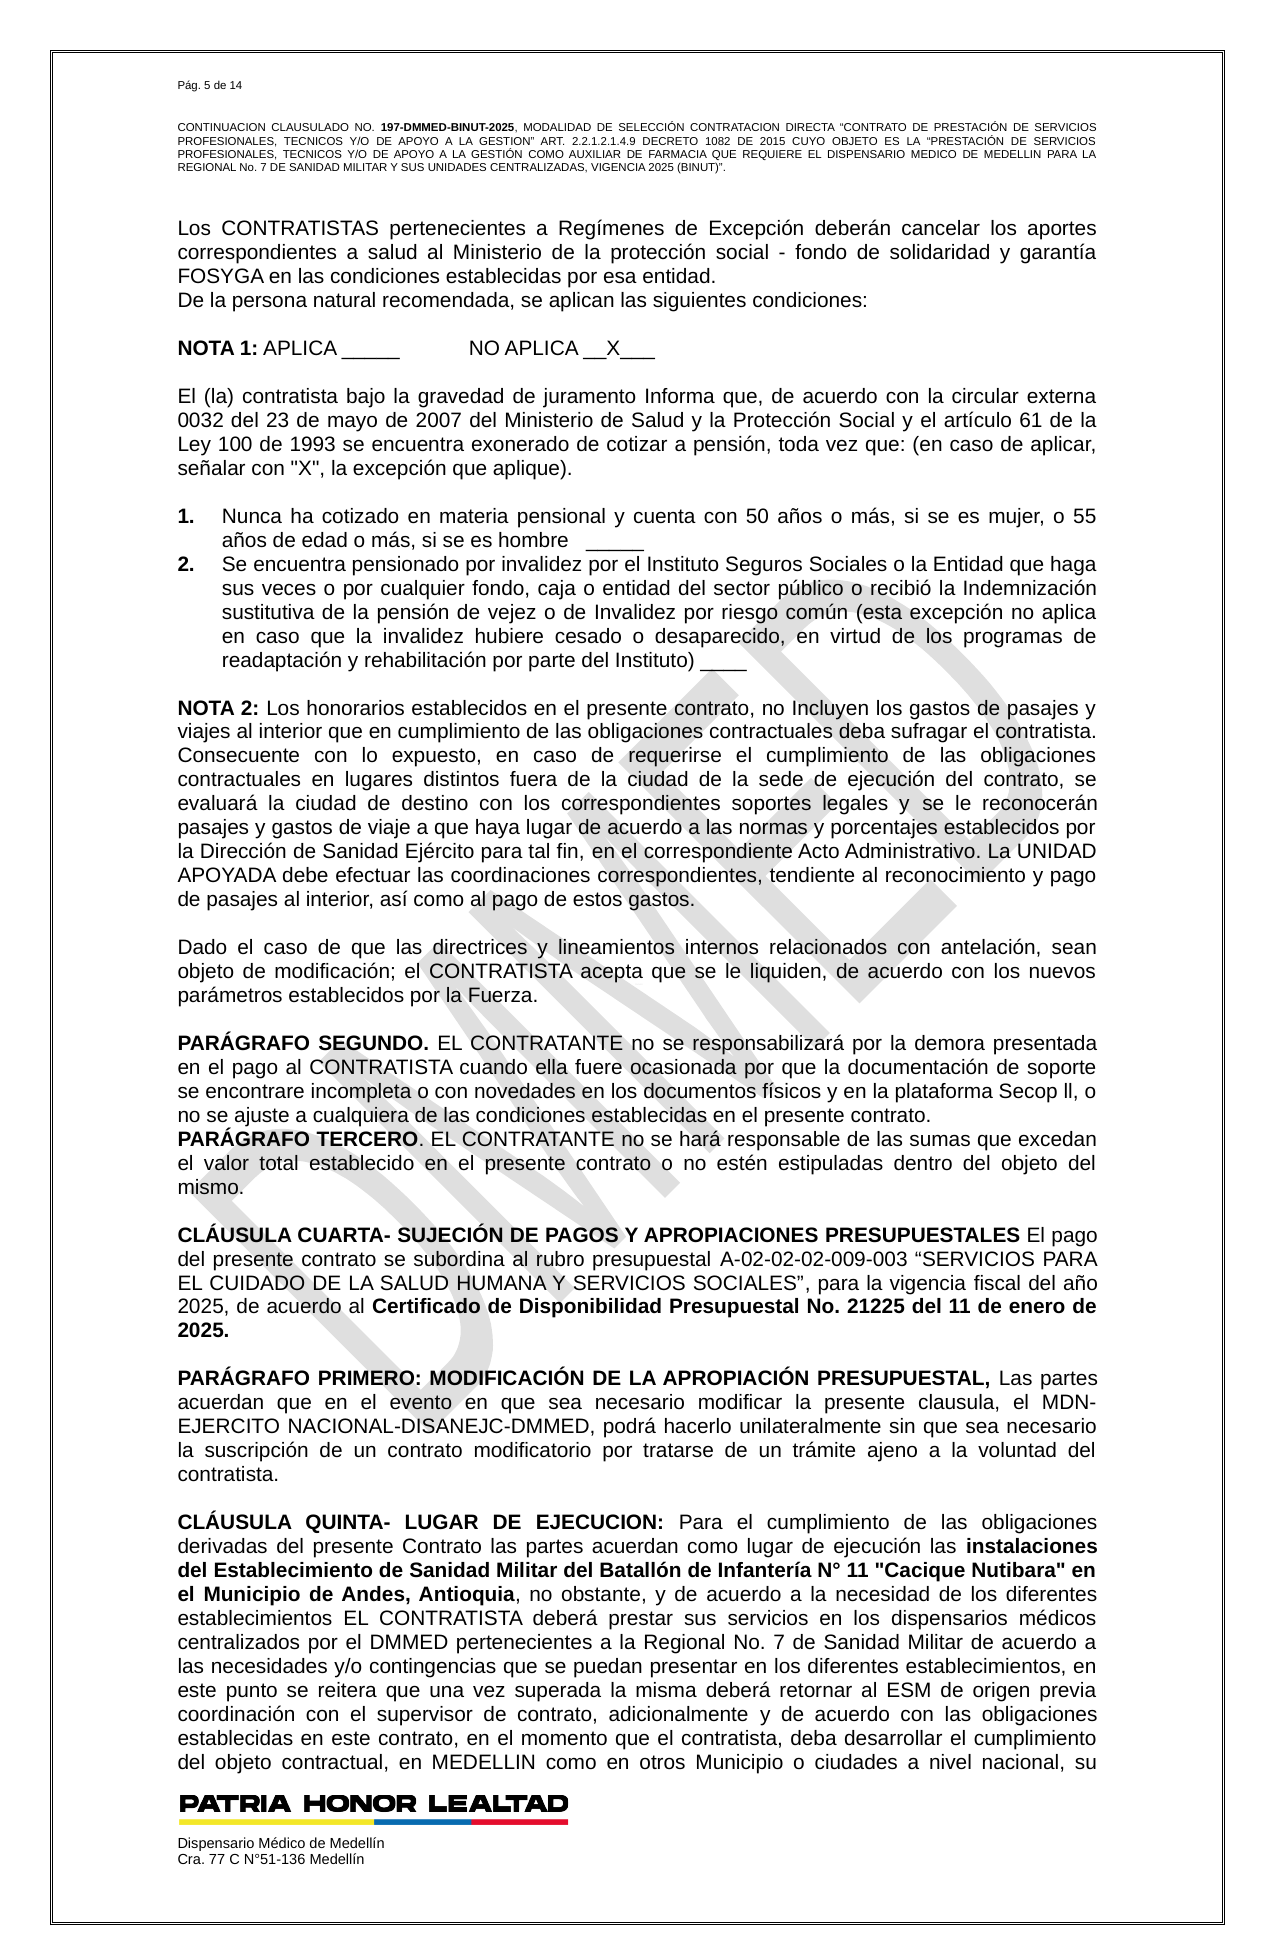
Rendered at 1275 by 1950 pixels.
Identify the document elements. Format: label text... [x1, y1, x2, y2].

list Se encuentra pensionado por invalidez por el Instituto Seguros Sociales o la Entidad que haga sus veces o por cualquier fondo, caja o entidad del sector público o recibió la Indemnización sustitutiva de la pensión de vejez o de Invalidez por riesgo común (esta excepción no aplica en caso que la invalidez hubiere cesado o desaparecido, en virtud de los programas de readaptación y rehabilitación por parte del Instituto) ____ [177, 552, 1098, 671]
text CLÁUSULA CUARTA- SUJECIÓN DE PAGOS Y APROPIACIONES PRESUPUESTALES El pago del presente contrato se subordina al rubro presupuestal A-02-02-02-009-003 “SERVICIOS PARA EL CUIDADO DE LA SALUD HUMANA Y SERVICIOS SOCIALES”, para la vigencia fiscal del año 2025, de acuerdo al Certificado de Disponibilidad Presupuestal No. 21225 del 11 de enero de 2025. [177, 1222, 1098, 1342]
text Los CONTRATISTAS pertenecientes a Regímenes de Excepción deberán cancelar los aportes correspondientes a salud al Ministerio de la protección social - fondo de solidaridad y garantía FOSYGA en las condiciones establecidas por esa entidad. [177, 216, 1098, 288]
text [177, 1510, 1098, 1773]
text El (la) contratista bajo la gravedad de juramento Informa que, de acuerdo con la circular externa 0032 del 23 de mayo de 2007 del Ministerio de Salud y la Protección Social y el artículo 61 de la Ley 100 de 1993 se encuentra exonerado de cotizar a pensión, toda vez que: (en caso de aplicar, señalar con "X", la excepción que aplique). [177, 384, 1098, 480]
text PARÁGRAFO SEGUNDO. EL CONTRATANTE no se responsabilizará por la demora presentada en el pago al CONTRATISTA cuando ella fuere ocasionada por que la documentación de soporte se encontrare incompleta o con novedades en los documentos físicos y en la plataforma Secop ll, o no se ajuste a cualquiera de las condiciones establecidas en el presente contrato. [177, 1031, 1098, 1127]
text De la persona natural recomendada, se aplican las siguientes condiciones: [177, 288, 1098, 312]
picture [179, 1795, 569, 1825]
text PARÁGRAFO TERCERO. EL CONTRATANTE no se hará responsable de las sumas que excedan el valor total establecido en el presente contrato o no estén estipuladas dentro del objeto del mismo. [177, 1127, 1098, 1198]
text PARÁGRAFO PRIMERO: MODIFICACIÓN DE LA APROPIACIÓN PRESUPUESTAL, Las partes acuerdan que en el evento en que sea necesario modificar la presente clausula, el MDN-EJERCITO NACIONAL-DISANEJC-DMMED, podrá hacerlo unilateralmente sin que sea necesario la suscripción de un contrato modificatorio por tratarse de un trámite ajeno a la voluntad del contratista. [177, 1366, 1098, 1486]
text Dado el caso de que las directrices y lineamientos internos relacionados con antelación, sean objeto de modificación; el CONTRATISTA acepta que se le liquiden, de acuerdo con los nuevos parámetros establecidos por la Fuerza. [177, 935, 1098, 1007]
text NOTA 1: APLICA _____ NO APLICA __X___ [177, 336, 1098, 360]
list Nunca ha cotizado en materia pensional y cuenta con 50 años o más, si se es mujer, o 55 años de edad o más, si se es hombre _____ [177, 504, 1098, 552]
text NOTA 2: Los honorarios establecidos en el presente contrato, no Incluyen los gastos de pasajes y viajes al interior que en cumplimiento de las obligaciones contractuales deba sufragar el contratista. Consecuente con lo expuesto, en caso de requerirse el cumplimiento de las obligaciones contractuales en lugares distintos fuera de la ciudad de la sede de ejecución del contrato, se evaluará la ciudad de destino con los correspondientes soportes legales y se le reconocerán pasajes y gastos de viaje a que haya lugar de acuerdo a las normas y porcentajes establecidos por la Dirección de Sanidad Ejército para tal fin, en el correspondiente Acto Administrativo. La UNIDAD APOYADA debe efectuar las coordinaciones correspondientes, tendiente al reconocimiento y pago de pasajes al interior, así como al pago de estos gastos. [177, 695, 1098, 911]
